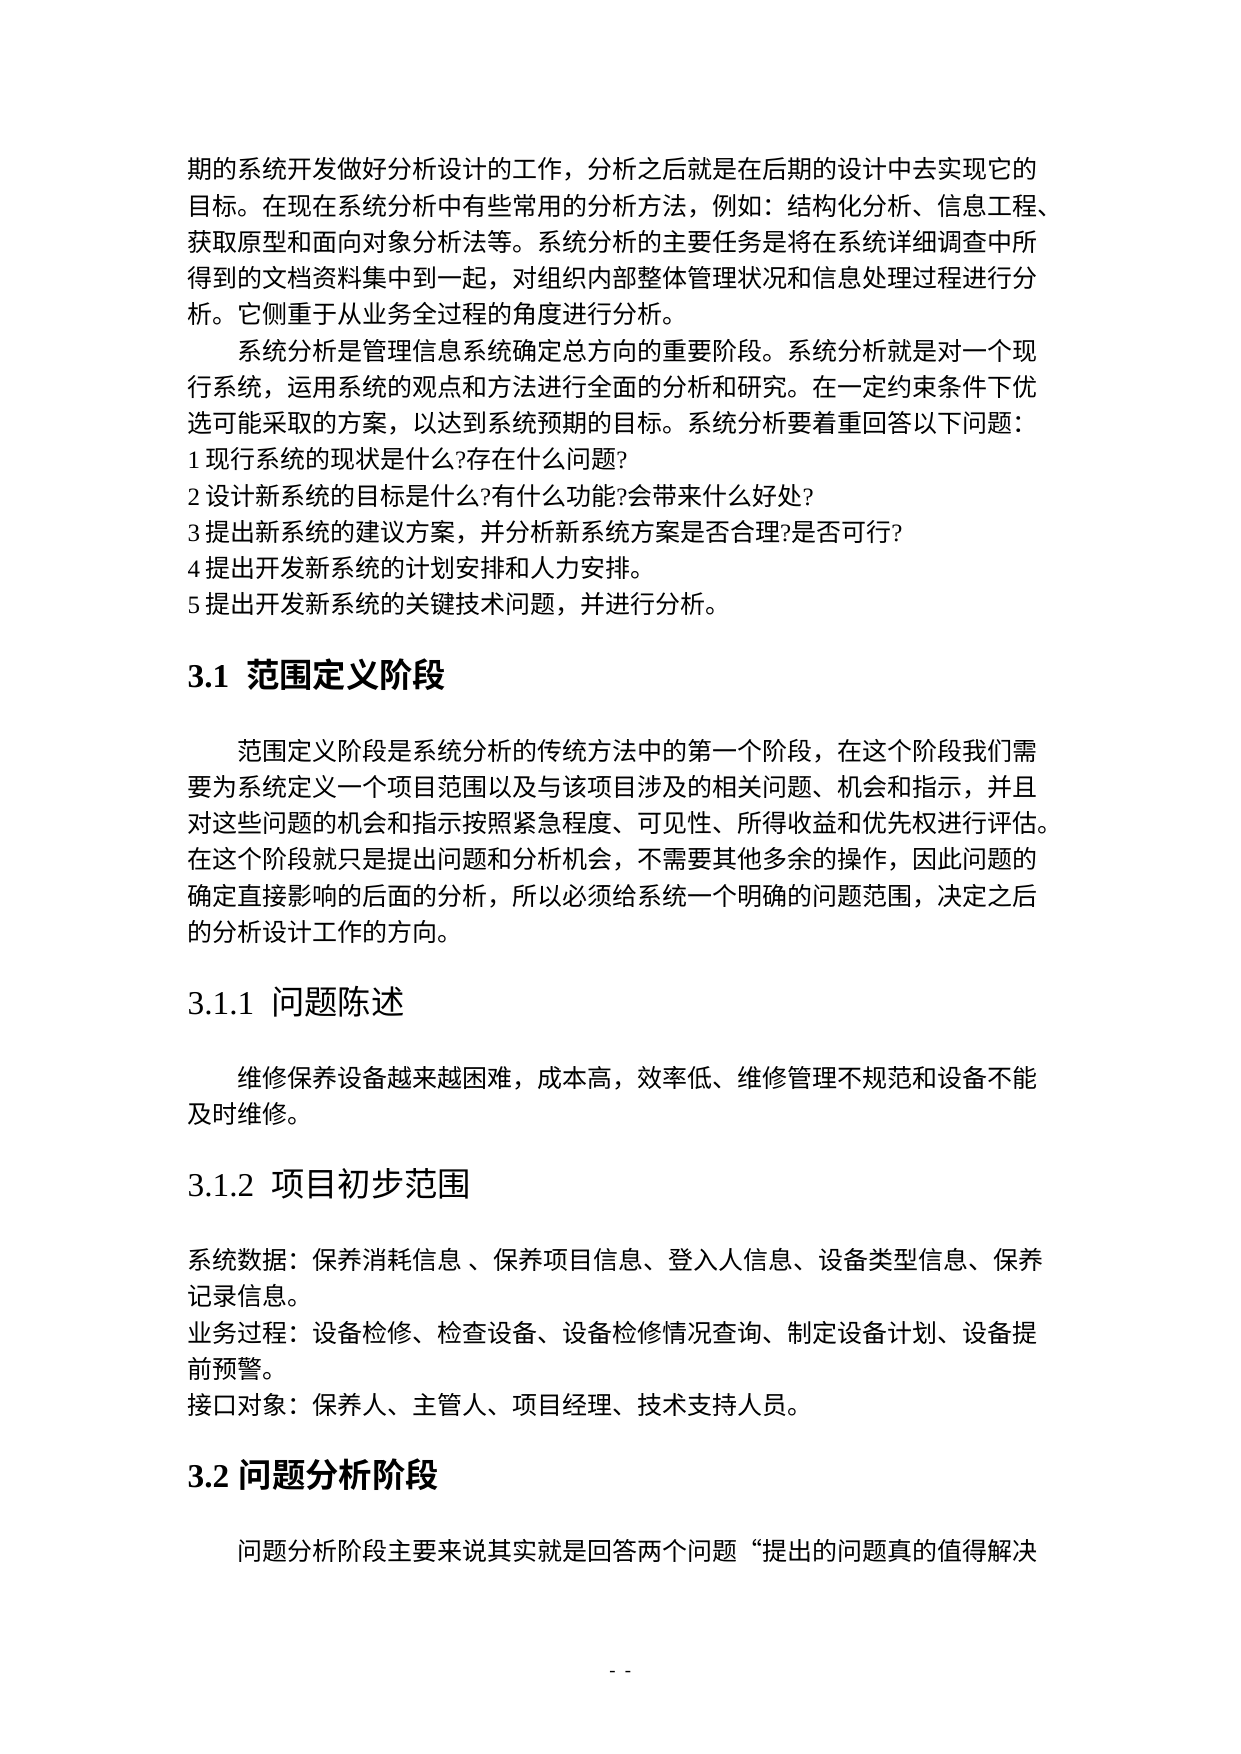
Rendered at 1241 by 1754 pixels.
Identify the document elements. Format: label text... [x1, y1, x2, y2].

text 系统分析是管理信息系统确定总方向的重要阶段。系统分析就是对一个现行系统，运用系统的观点和方法进行全面的分析和研究。在一定约束条件下优选可能采取的方案，以达到系统预期的目标。系统分析要着重回答以下问题： 1现行系统的现状是什么?存在什么问题? [187, 331, 1053, 476]
subtitle 3.1 范围定义阶段 [187, 648, 1053, 697]
subtitle 问题陈述 [187, 976, 1053, 1024]
text 系统数据：保养消耗信息 、保养项目信息、登入人信息、设备类型信息、保养记录信息。 [187, 1241, 1053, 1313]
text 4提出开发新系统的计划安排和人力安排。 [187, 549, 1053, 585]
text 接口对象：保养人、主管人、项目经理、技术支持人员。 [187, 1386, 1053, 1422]
text 业务过程：设备检修、检查设备、设备检修情况查询、制定设备计划、设备提前预警。 [187, 1313, 1053, 1386]
text 问题分析阶段主要来说其实就是回答两个问题“提出的问题真的值得解决 [187, 1532, 1053, 1568]
subtitle 3.1.2 项目初步范围 [187, 1158, 1053, 1206]
text 范围定义阶段是系统分析的传统方法中的第一个阶段，在这个阶段我们需要为系统定义一个项目范围以及与该项目涉及的相关问题、机会和指示，并且对这些问题的机会和指示按照紧急程度、可见性、所得收益和优先权进行评估。在这个阶段就只是提出问题和分析机会，不需要其他多余的操作，因此问题的确定直接影响的后面的分析，所以必须给系统一个明确的问题范围，决定之后的分析设计工作的方向。 [187, 731, 1053, 948]
text 2设计新系统的目标是什么?有什么功能?会带来什么好处? [187, 476, 1053, 512]
subtitle 3.2 问题分析阶段 [187, 1449, 1053, 1497]
text 5提出开发新系统的关键技术问题，并进行分析。 [187, 585, 1053, 621]
text 3提出新系统的建议方案，并分析新系统方案是否合理?是否可行? [187, 512, 1053, 549]
text 维修保养设备越来越困难，成本高，效率低、维修管理不规范和设备不能及时维修。 [187, 1058, 1053, 1131]
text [187, 150, 1053, 331]
